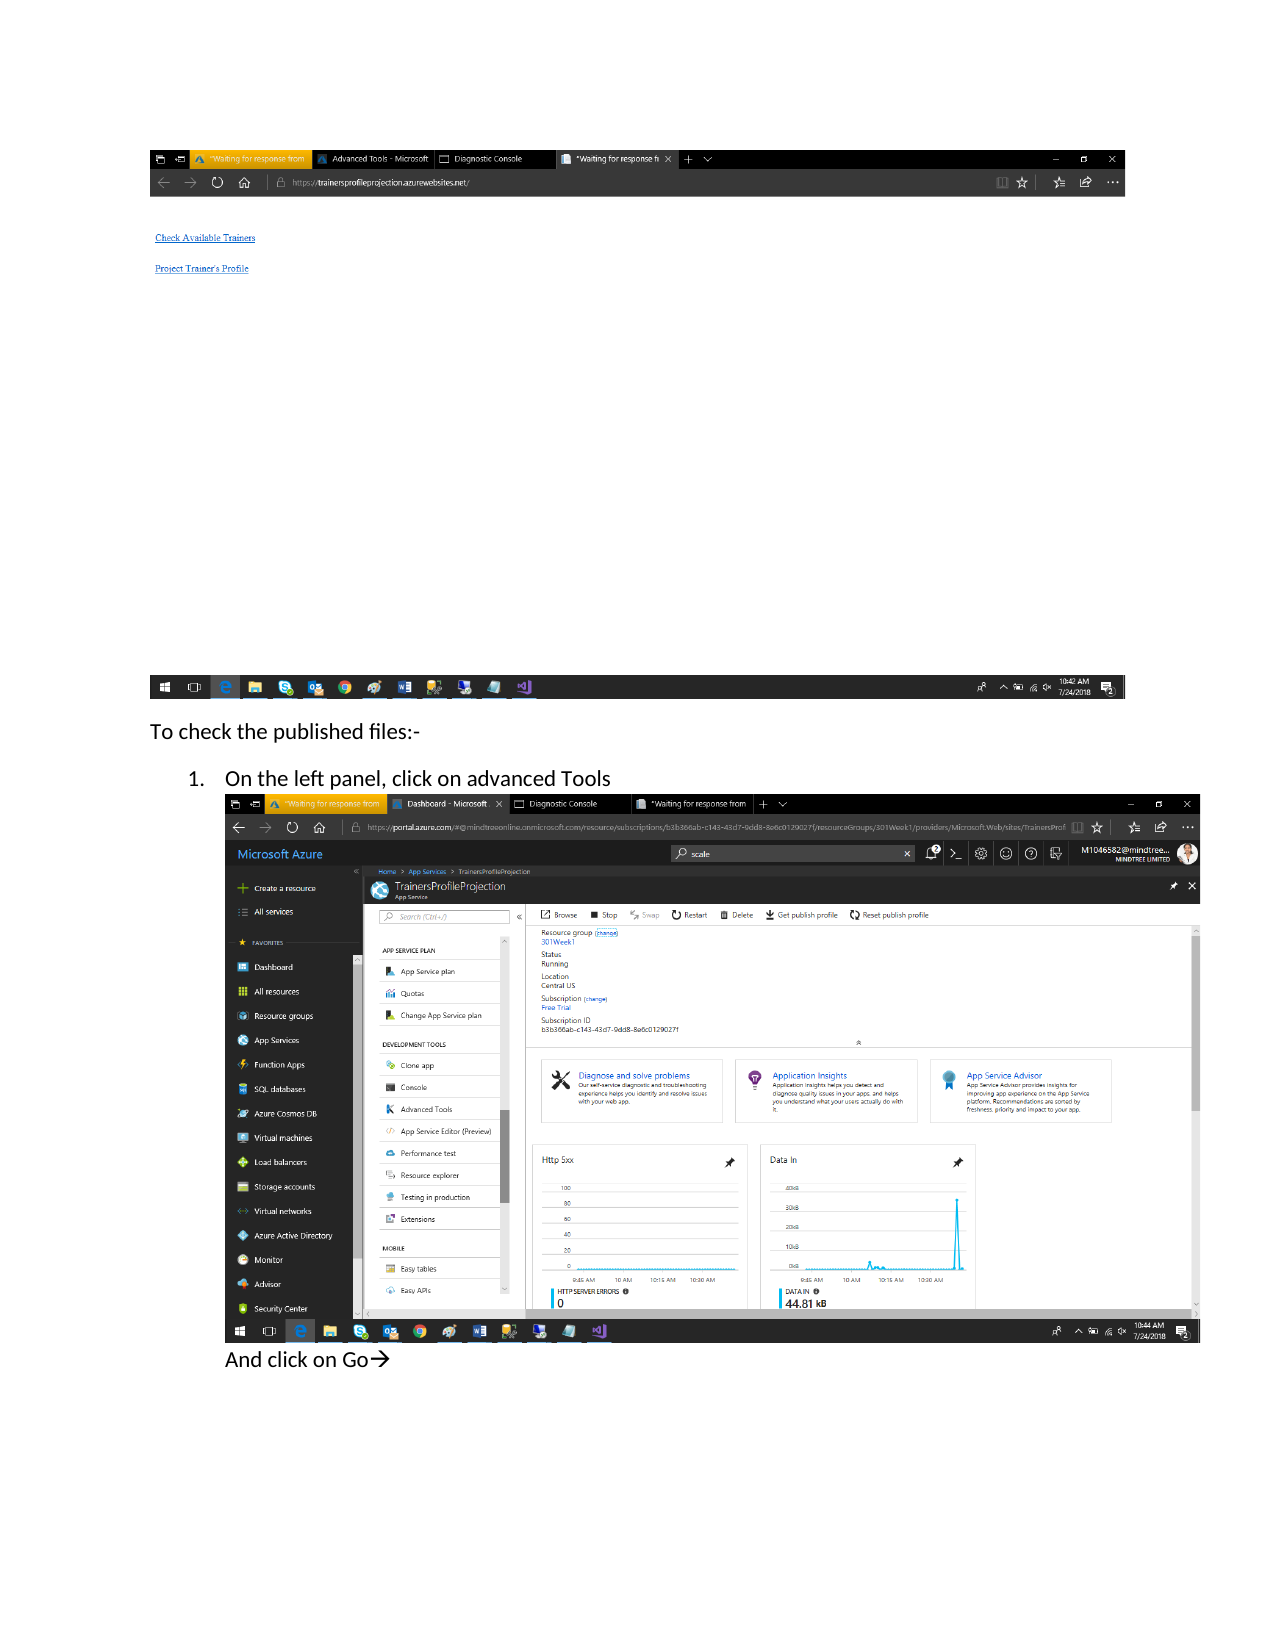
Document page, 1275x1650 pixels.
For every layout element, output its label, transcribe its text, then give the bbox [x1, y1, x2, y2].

text To check the published files:- [150, 717, 1125, 745]
picture [225, 794, 1200, 1343]
picture [150, 150, 1125, 699]
list And click on Go [225, 1345, 1125, 1373]
list On the left panel, click on advanced Tools [187, 764, 1125, 792]
